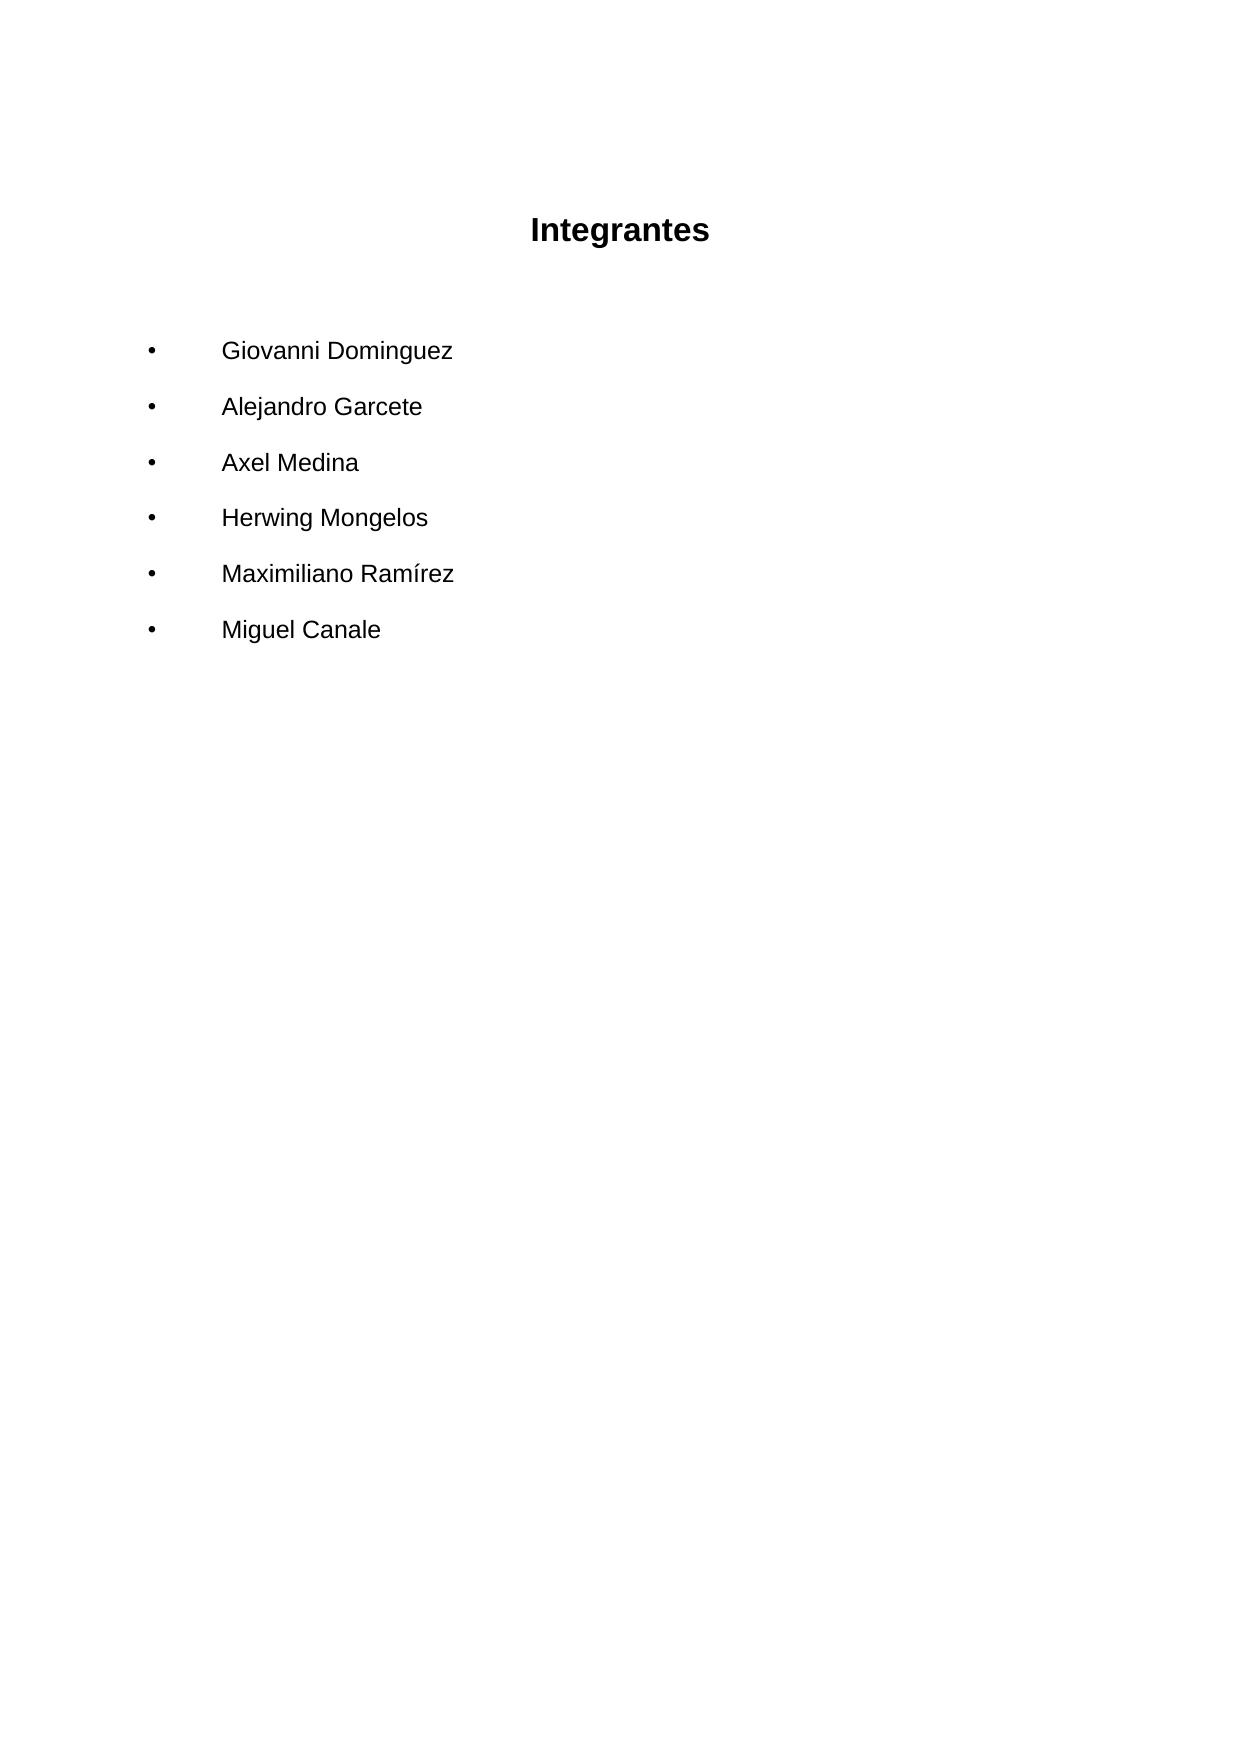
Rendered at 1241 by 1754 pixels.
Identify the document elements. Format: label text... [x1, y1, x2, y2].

list Herwing Mongelos [148, 503, 1092, 532]
list Miguel Canale [148, 615, 1092, 644]
text Integrantes [148, 211, 1092, 249]
list Giovanni Dominguez [148, 336, 1092, 365]
list Axel Medina [148, 448, 1092, 477]
list Maximiliano Ramírez [148, 559, 1092, 588]
list Alejandro Garcete [148, 392, 1092, 421]
